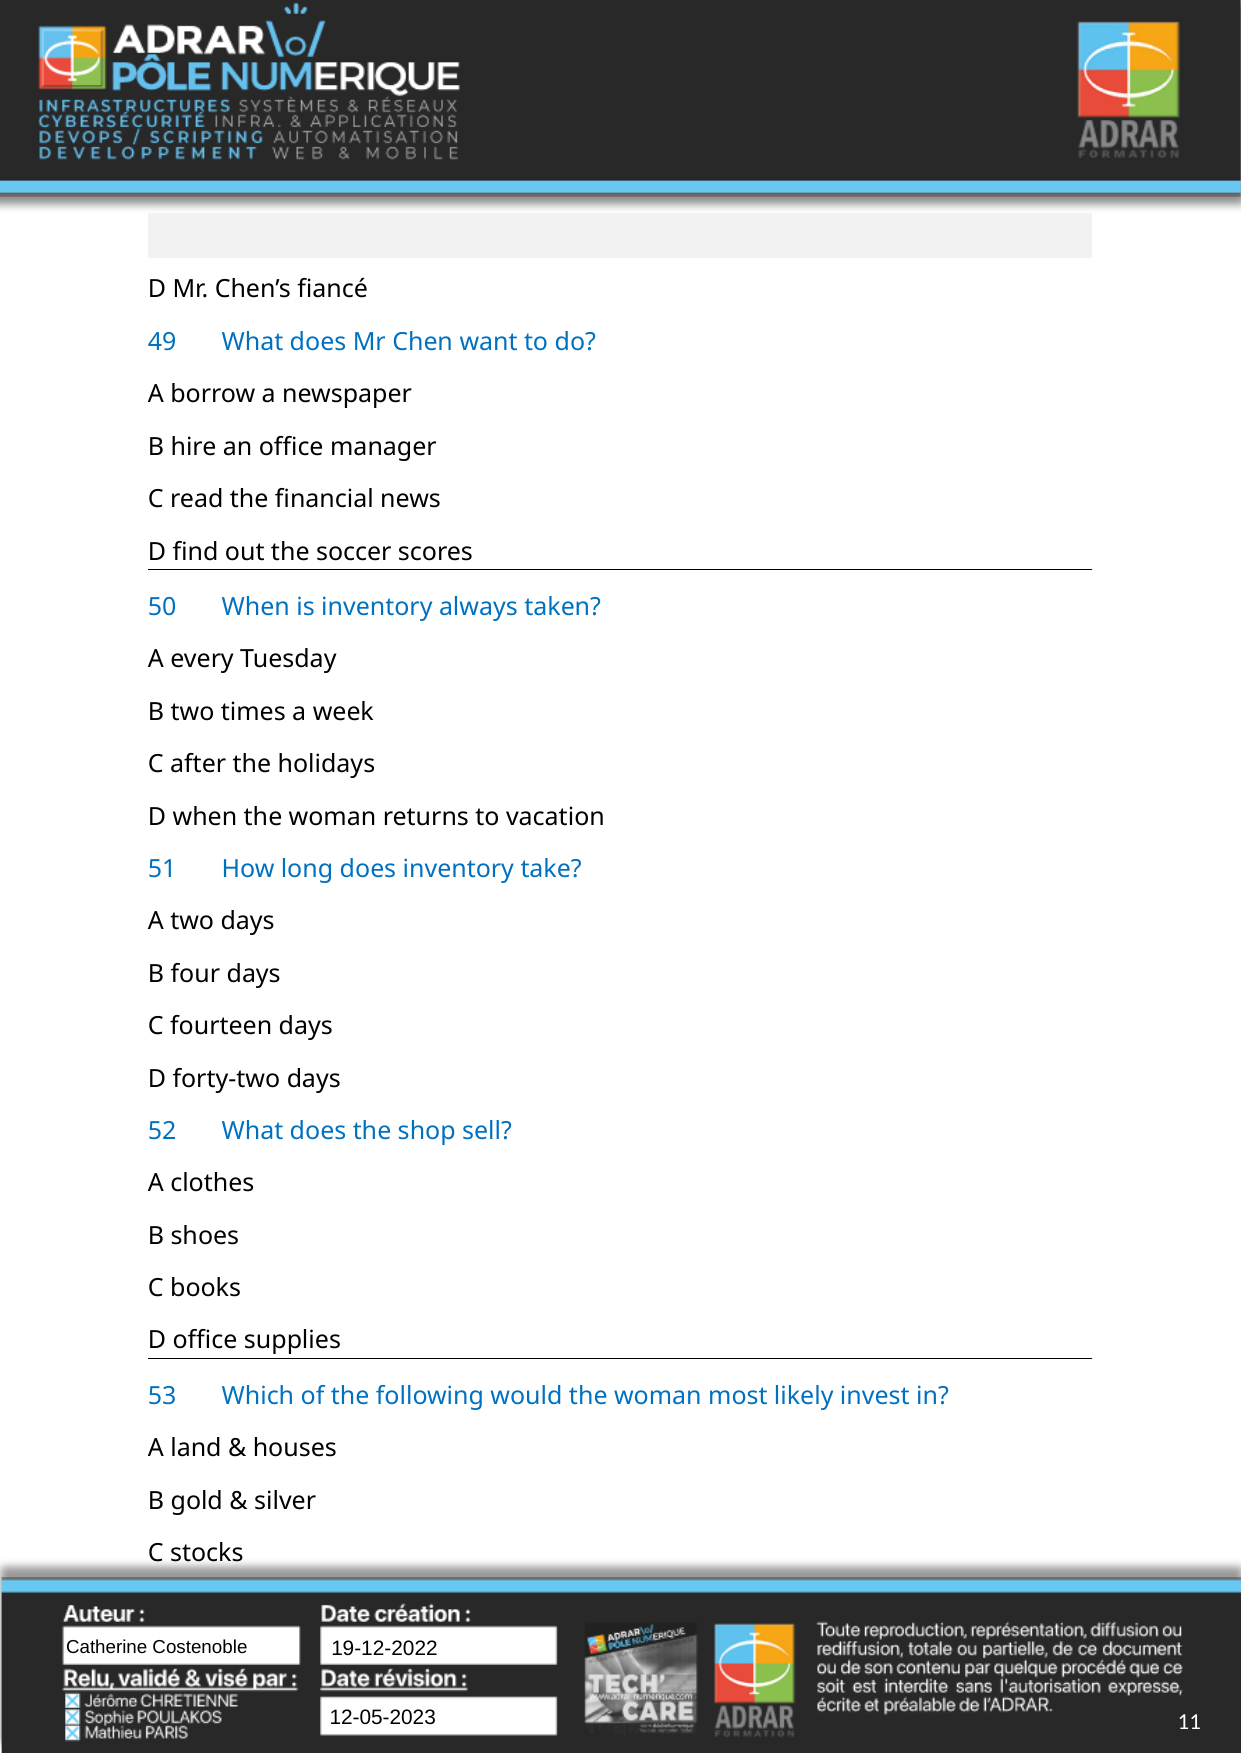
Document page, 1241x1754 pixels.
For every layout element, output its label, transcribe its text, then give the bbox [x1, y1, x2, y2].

text B hire an office manager [148, 428, 1092, 462]
picture [0, 0, 1241, 197]
text D office supplies [148, 1322, 1092, 1358]
text C stocks [148, 1535, 1092, 1569]
text 50 When is inventory always taken? [148, 589, 1092, 623]
text D find out the soccer scores [148, 533, 1092, 569]
text A every Tuesday [148, 641, 1092, 675]
text D Mr. Chen’s fiancé [148, 271, 1092, 305]
text 49 What does Mr Chen want to do? [148, 323, 1092, 358]
text C read the financial news [148, 481, 1092, 515]
text C after the holidays [148, 746, 1092, 780]
picture [1, 1577, 1241, 1753]
text B two times a week [148, 693, 1092, 727]
text B four days [148, 955, 1092, 989]
text D forty-two days [148, 1060, 1092, 1094]
text A two days [148, 903, 1092, 937]
text B gold & silver [148, 1482, 1092, 1517]
text D when the woman returns to vacation [148, 798, 1092, 832]
text 53 Which of the following would the woman most likely invest in? [148, 1378, 1092, 1412]
text C books [148, 1270, 1092, 1304]
text 52 What does the shop sell? [148, 1113, 1092, 1147]
text A borrow a newspaper [148, 376, 1092, 410]
text 51 How long does inventory take? [148, 851, 1092, 885]
text A land & houses [148, 1430, 1092, 1464]
text A clothes [148, 1165, 1092, 1199]
text C fourteen days [148, 1008, 1092, 1042]
text B shoes [148, 1217, 1092, 1251]
